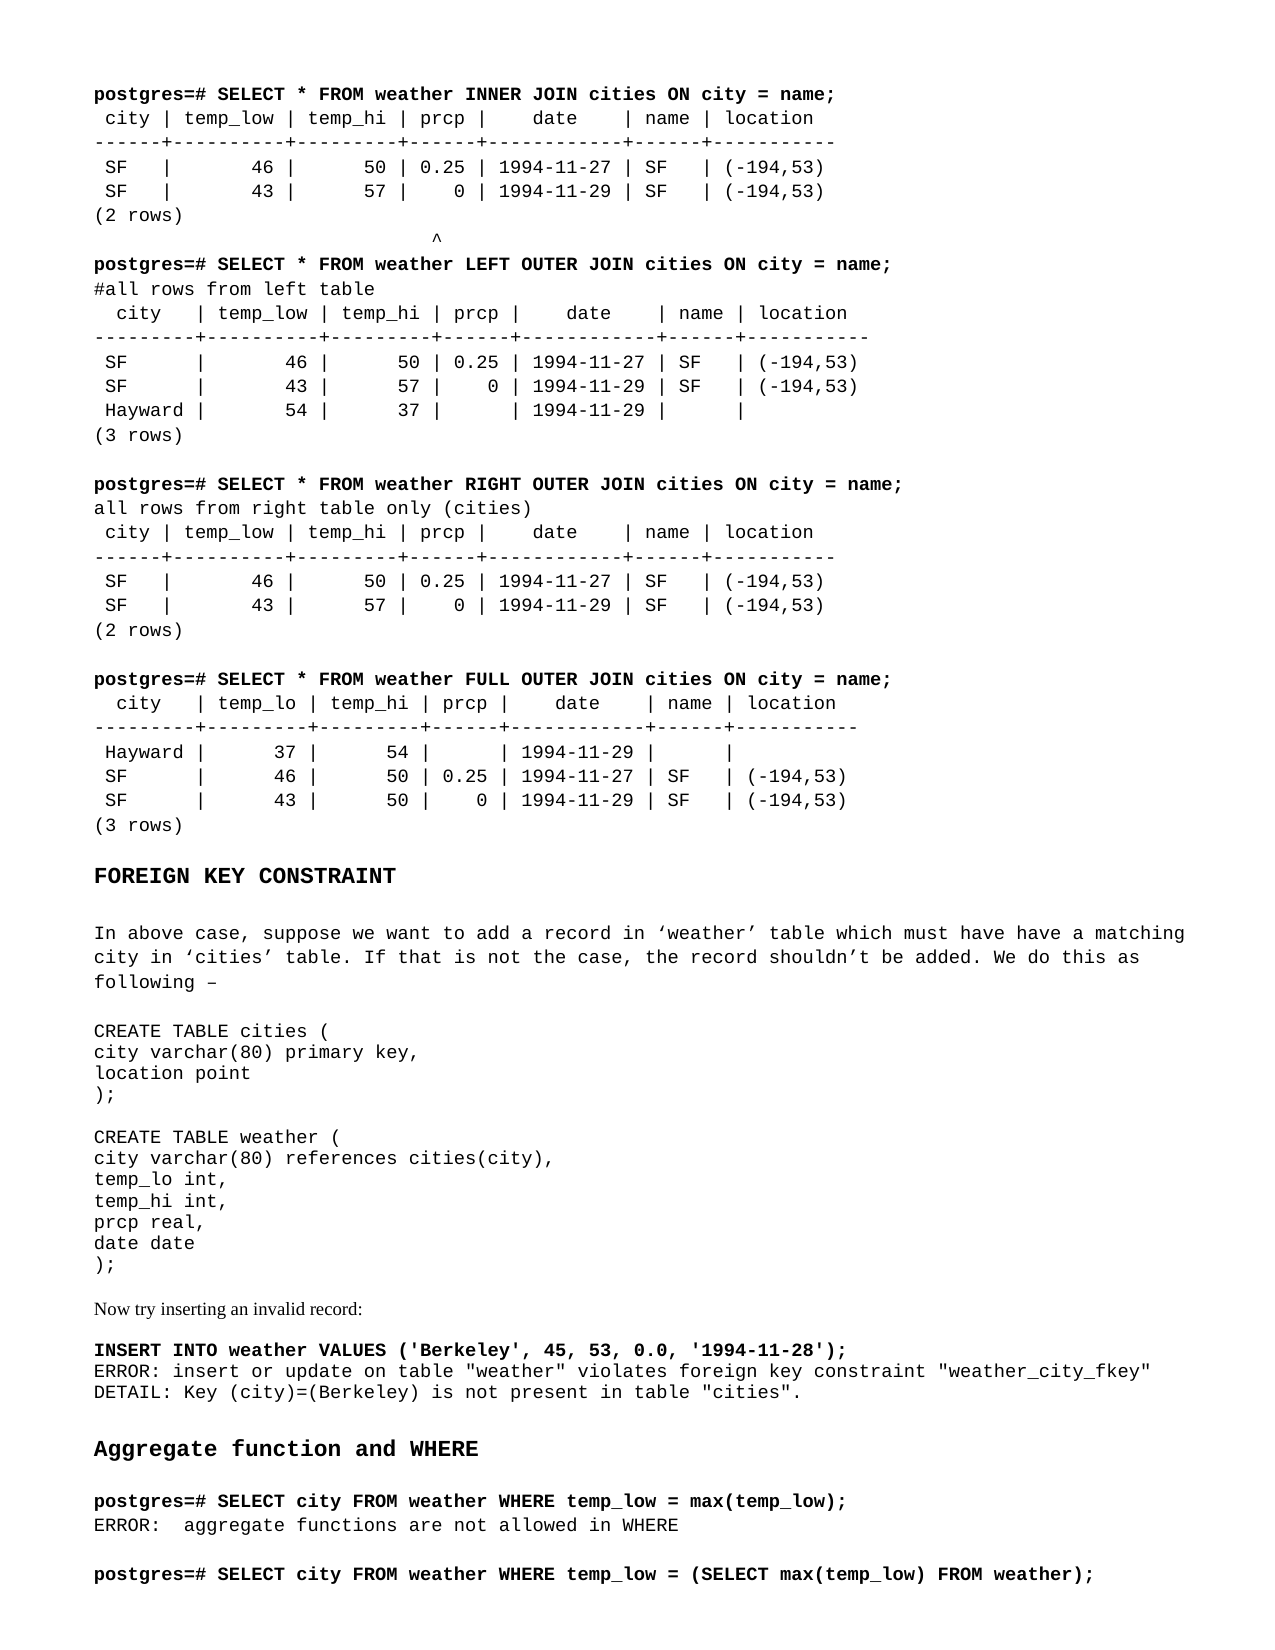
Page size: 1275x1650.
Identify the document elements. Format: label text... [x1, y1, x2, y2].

text ------+----------+---------+------+------------+------+----------- [94, 547, 1209, 569]
text temp_lo int, [94, 1170, 1209, 1191]
text DETAIL: Key (city)=(Berkeley) is not present in table "cities". [94, 1383, 1209, 1404]
text postgres=# SELECT * FROM weather LEFT OUTER JOIN cities ON city = name; [94, 255, 1209, 276]
text ERROR: aggregate functions are not allowed in WHERE [94, 1516, 1209, 1537]
text all rows from right table only (cities) [94, 499, 1209, 520]
text SF | 43 | 57 | 0 | 1994-11-29 | SF | (-194,53) [94, 377, 1209, 398]
text ---------+---------+---------+------+------------+------+----------- [94, 718, 1209, 739]
text Now try inserting an invalid record: [94, 1298, 1209, 1319]
text Hayward | 54 | 37 | | 1994-11-29 | | [94, 401, 1209, 422]
text location point [94, 1064, 1209, 1085]
text #all rows from left table [94, 279, 1209, 301]
text SF | 46 | 50 | 0.25 | 1994-11-27 | SF | (-194,53) [94, 157, 1209, 179]
text INSERT INTO weather VALUES ('Berkeley', 45, 53, 0.0, '1994-11-28'); [94, 1341, 1209, 1362]
text SF | 43 | 57 | 0 | 1994-11-29 | SF | (-194,53) [94, 182, 1209, 203]
text SF | 46 | 50 | 0.25 | 1994-11-27 | SF | (-194,53) [94, 352, 1209, 374]
text postgres=# SELECT * FROM weather FULL OUTER JOIN cities ON city = name; [94, 669, 1209, 691]
text (3 rows) [94, 816, 1209, 837]
text city | temp_low | temp_hi | prcp | date | name | location [94, 109, 1209, 130]
text city | temp_lo | temp_hi | prcp | date | name | location [94, 694, 1209, 715]
text temp_hi int, [94, 1191, 1209, 1213]
text city varchar(80) references cities(city), [94, 1149, 1209, 1170]
text ERROR: insert or update on table "weather" violates foreign key constraint "weather_city_fkey" [94, 1362, 1209, 1383]
text ---------+----------+---------+------+------------+------+----------- [94, 328, 1209, 349]
text In above case, suppose we want to add a record in ‘weather’ table which must have have a matching city in ‘cities’ table. If that is not the case, the record shouldn’t be added. We do this as following – [94, 924, 1209, 994]
text city varchar(80) primary key, [94, 1043, 1209, 1064]
text (3 rows) [94, 426, 1209, 447]
text postgres=# SELECT city FROM weather WHERE temp_low = (SELECT max(temp_low) FROM weather); [94, 1564, 1209, 1586]
text SF | 46 | 50 | 0.25 | 1994-11-27 | SF | (-194,53) [94, 767, 1209, 788]
text city | temp_low | temp_hi | prcp | date | name | location [94, 304, 1209, 325]
text SF | 43 | 57 | 0 | 1994-11-29 | SF | (-194,53) [94, 596, 1209, 617]
text Hayward | 37 | 54 | | 1994-11-29 | | [94, 742, 1209, 764]
text ------+----------+---------+------+------------+------+----------- [94, 133, 1209, 154]
text date date [94, 1234, 1209, 1255]
text CREATE TABLE weather ( [94, 1128, 1209, 1149]
text postgres=# SELECT city FROM weather WHERE temp_low = max(temp_low); [94, 1491, 1209, 1513]
text (2 rows) [94, 621, 1209, 642]
text postgres=# SELECT * FROM weather INNER JOIN cities ON city = name; [94, 84, 1209, 106]
text (2 rows) [94, 206, 1209, 227]
text FOREIGN KEY CONSTRAINT [94, 864, 1209, 890]
text ^ [94, 231, 1209, 252]
text CREATE TABLE cities ( [94, 1021, 1209, 1043]
text SF | 46 | 50 | 0.25 | 1994-11-27 | SF | (-194,53) [94, 572, 1209, 593]
text ); [94, 1085, 1209, 1106]
text city | temp_low | temp_hi | prcp | date | name | location [94, 523, 1209, 544]
text prcp real, [94, 1213, 1209, 1234]
text postgres=# SELECT * FROM weather RIGHT OUTER JOIN cities ON city = name; [94, 474, 1209, 496]
text ); [94, 1255, 1209, 1276]
text SF | 43 | 50 | 0 | 1994-11-29 | SF | (-194,53) [94, 791, 1209, 812]
text Aggregate function and WHERE [94, 1437, 1209, 1463]
